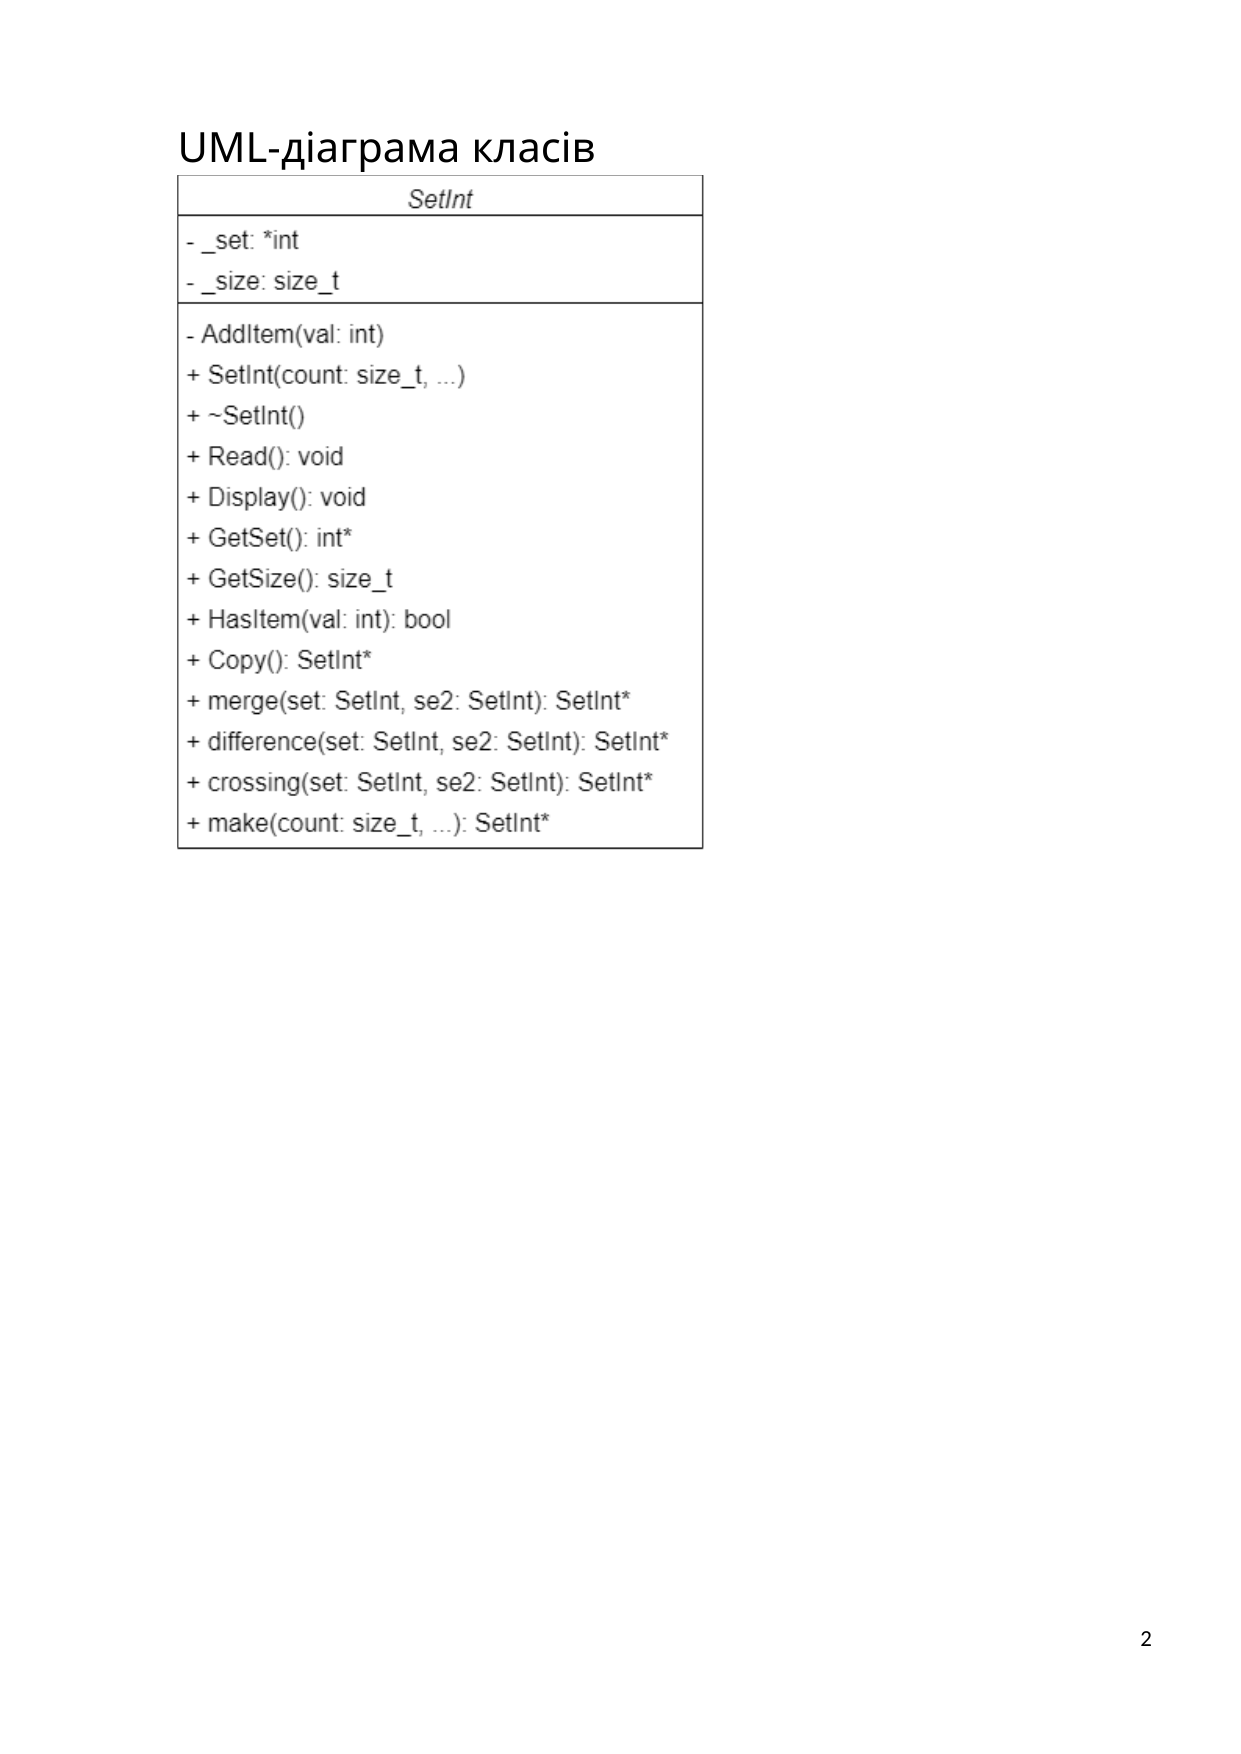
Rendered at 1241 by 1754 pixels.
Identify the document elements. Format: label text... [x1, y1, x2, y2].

picture [177, 175, 704, 854]
subtitle UML-діаграма класів [177, 118, 1152, 175]
